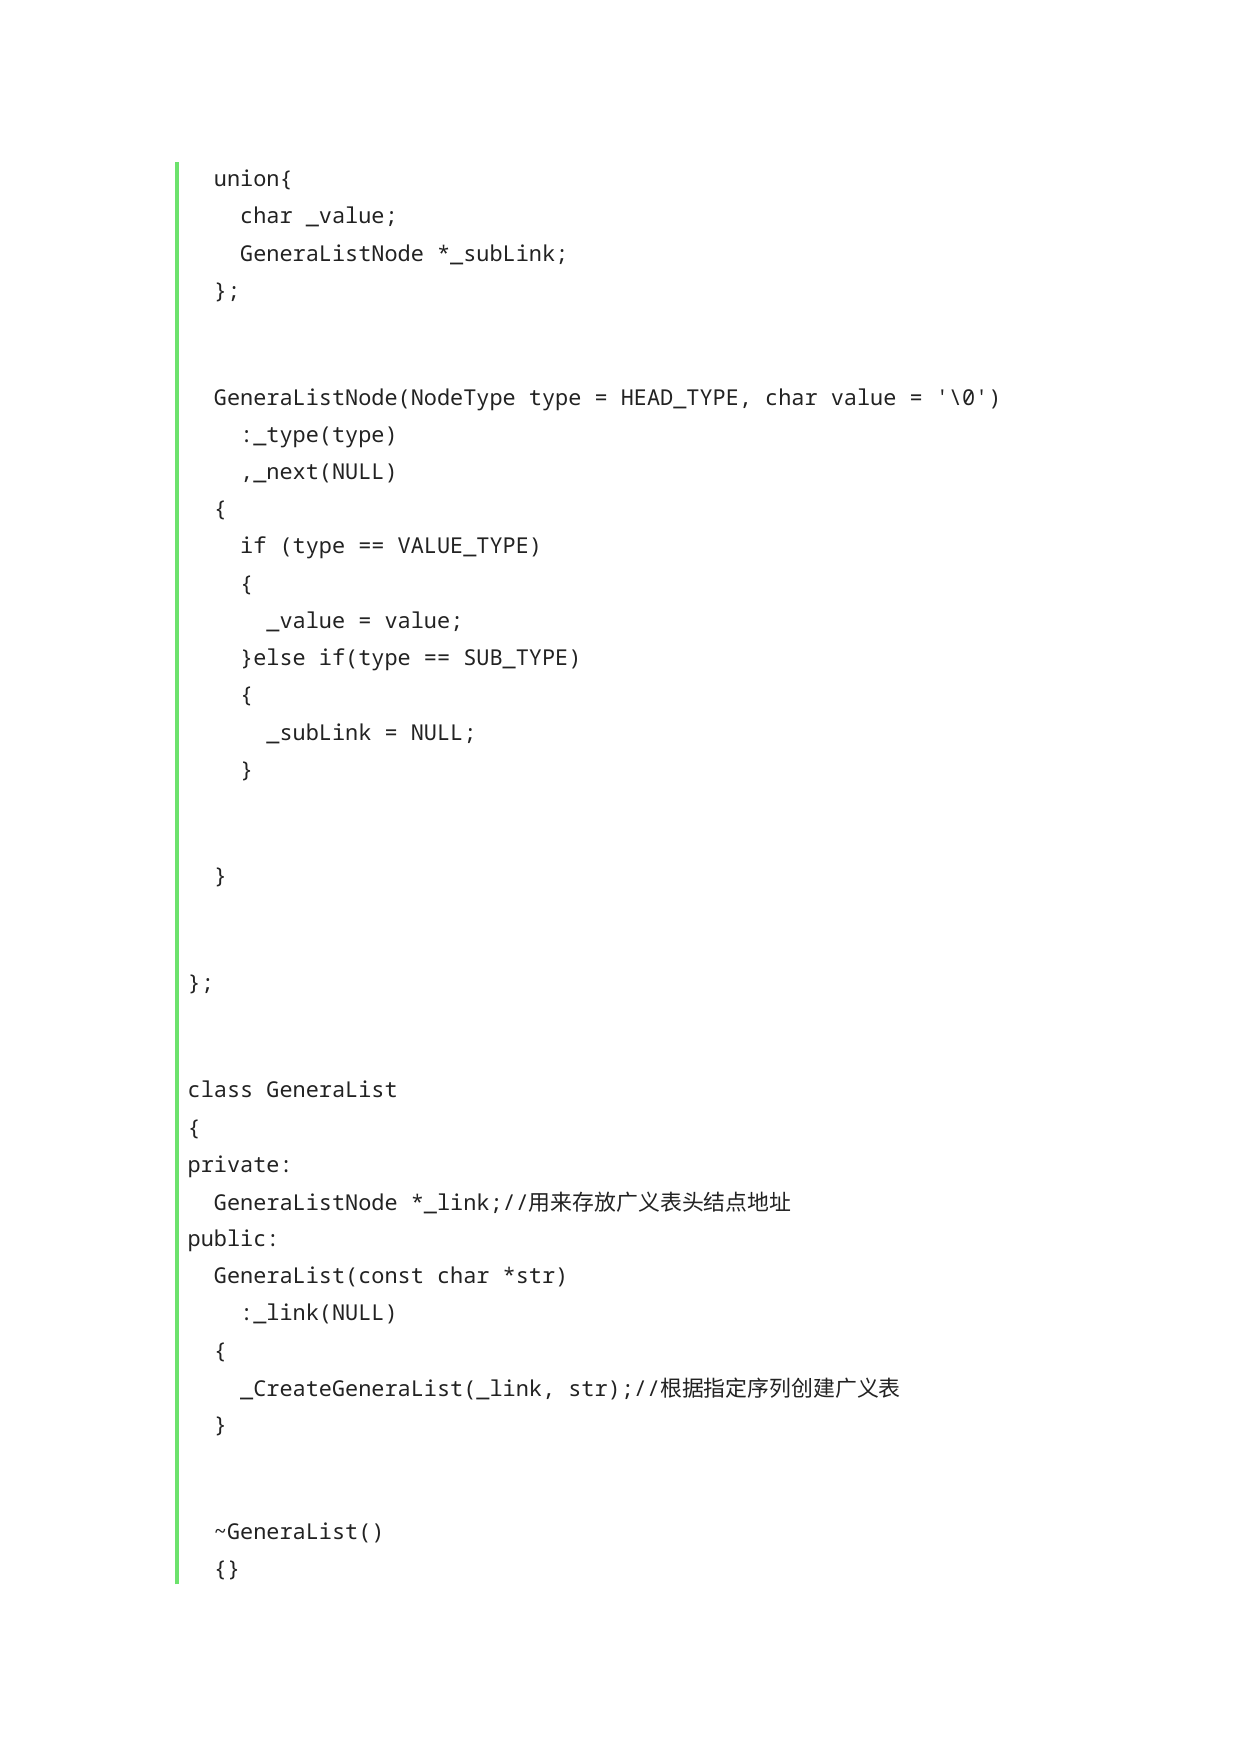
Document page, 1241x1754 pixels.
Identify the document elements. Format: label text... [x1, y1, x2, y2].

text }; [179, 966, 1053, 998]
text GeneraListNode *_subLink; [179, 236, 1053, 269]
text private: [179, 1147, 1053, 1180]
text if (type == VALUE_TYPE) [179, 529, 1053, 562]
text } [179, 752, 1053, 785]
text public: [179, 1222, 1053, 1254]
text GeneraListNode(NodeType type = HEAD_TYPE, char value = '\0') [179, 380, 1053, 413]
text }; [179, 273, 1053, 306]
text { [179, 1333, 1053, 1366]
text union{ [187, 162, 1053, 194]
text class GeneraList [179, 1073, 1053, 1105]
text { [179, 678, 1053, 710]
text _subLink = NULL; [179, 715, 1053, 748]
text GeneraList(const char *str) [179, 1259, 1053, 1291]
text { [179, 566, 1053, 599]
text }else if(type == SUB_TYPE) [179, 641, 1053, 673]
text { [179, 1110, 1053, 1143]
text char _value; [179, 199, 1053, 232]
text :_type(type) [179, 418, 1053, 450]
text { [179, 492, 1053, 524]
text ,_next(NULL) [179, 455, 1053, 487]
text _value = value; [179, 603, 1053, 636]
text {} [179, 1552, 1053, 1584]
text } [179, 859, 1053, 892]
text } [179, 1408, 1053, 1440]
text ~GeneraList() [179, 1514, 1053, 1547]
text _CreateGeneraList(_link, str);//根据指定序列创建广义表 [179, 1370, 1053, 1403]
text :_link(NULL) [179, 1296, 1053, 1328]
text GeneraListNode *_link;//用来存放广义表头结点地址 [179, 1184, 1053, 1217]
